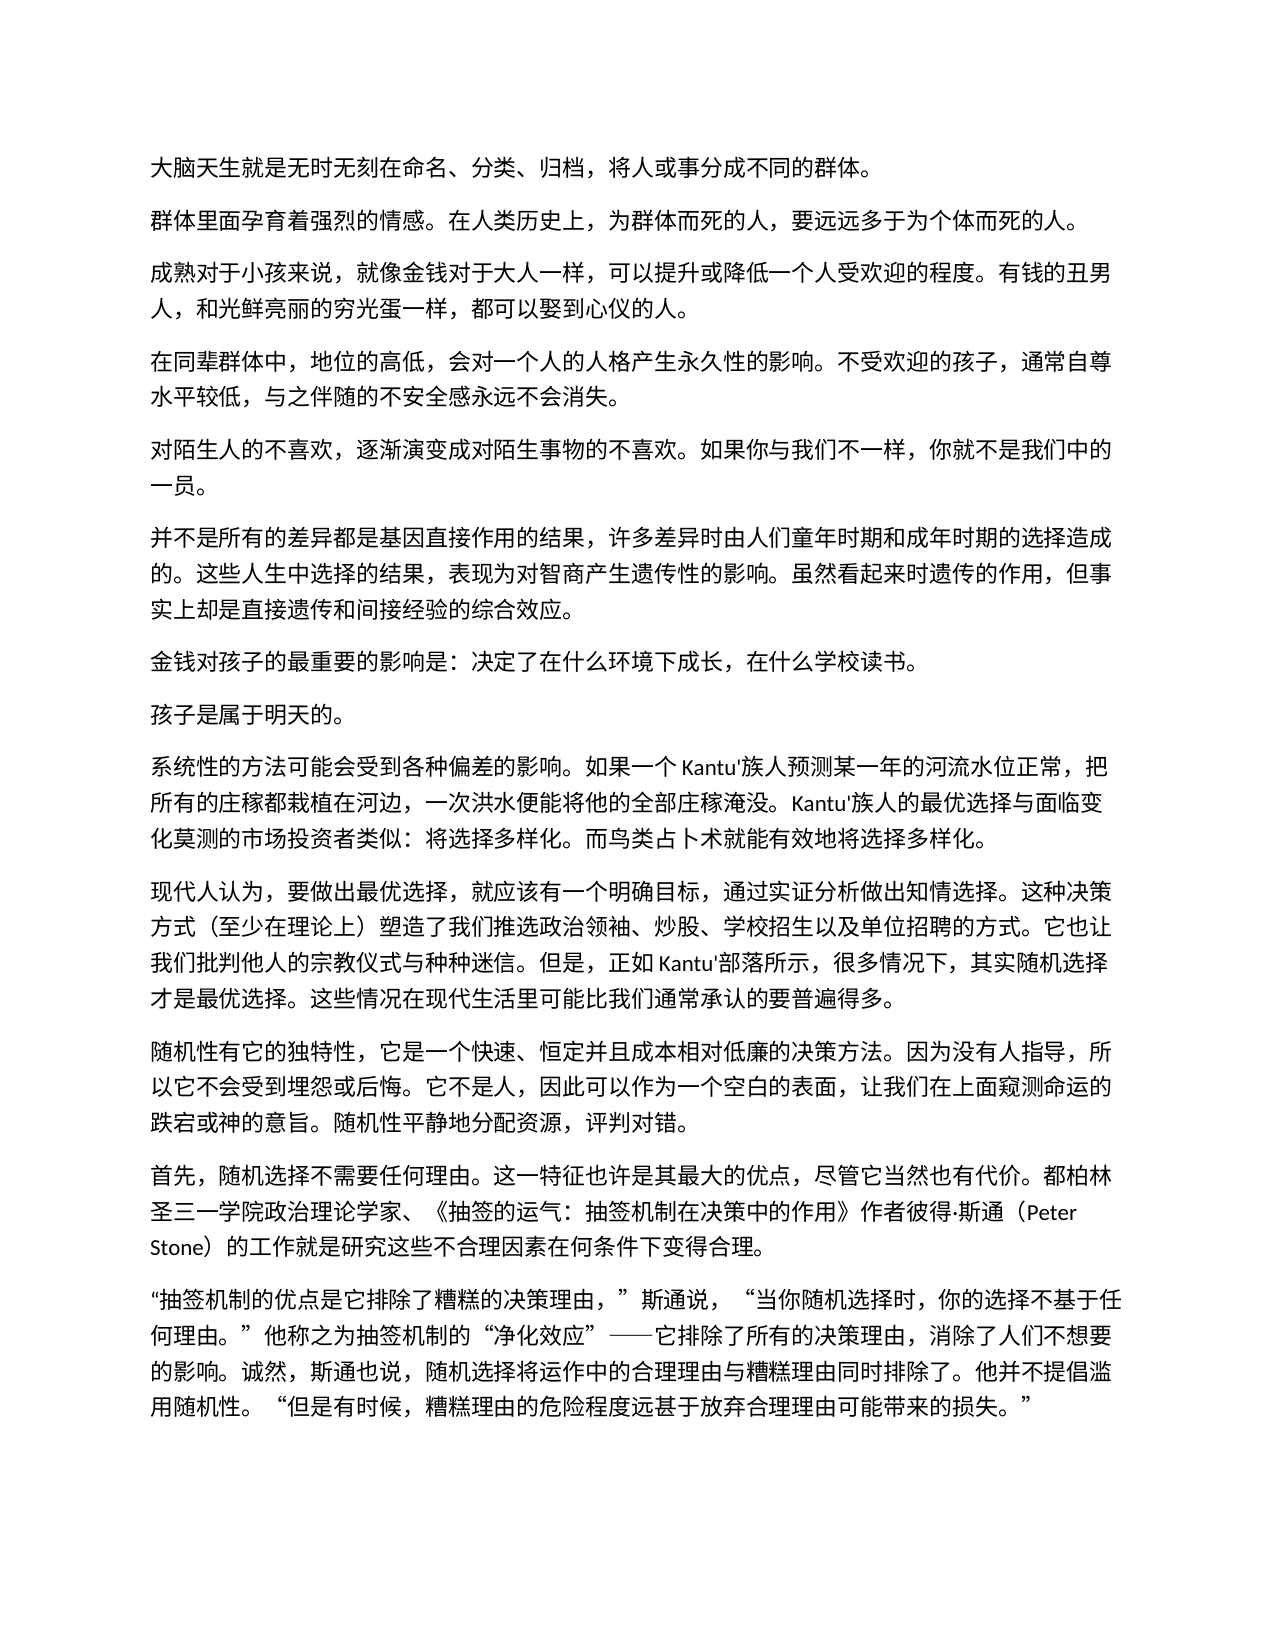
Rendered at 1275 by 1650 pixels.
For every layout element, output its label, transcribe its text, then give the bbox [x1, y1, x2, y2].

text 成熟对于小孩来说，就像金钱对于大人一样，可以提升或降低一个人受欢迎的程度。有钱的丑男人，和光鲜亮丽的穷光蛋一样，都可以娶到心仪的人。 [150, 255, 1125, 324]
text 对陌生人的不喜欢，逐渐演变成对陌生事物的不喜欢。如果你与我们不一样，你就不是我们中的一员。 [150, 432, 1125, 501]
text 随机性有它的独特性，它是一个快速、恒定并且成本相对低廉的决策方法。因为没有人指导，所以它不会受到埋怨或后悔。它不是人，因此可以作为一个空白的表面，让我们在上面窥测命运的跌宕或神的意旨。随机性平静地分配资源，评判对错。 [150, 1033, 1125, 1138]
text 大脑天生就是无时无刻在命名、分类、归档，将人或事分成不同的群体。 [150, 150, 1125, 183]
text 首先，随机选择不需要任何理由。这一特征也许是其最大的优点，尽管它当然也有代价。都柏林圣三一学院政治理论学家、《抽签的运气：抽签机制在决策中的作用》作者彼得·斯通（Peter Stone）的工作就是研究这些不合理因素在何条件下变得合理。 [150, 1157, 1125, 1262]
text 金钱对孩子的最重要的影响是：决定了在什么环境下成长，在什么学校读书。 [150, 644, 1125, 677]
text 现代人认为，要做出最优选择，就应该有一个明确目标，通过实证分析做出知情选择。这种决策方式（至少在理论上）塑造了我们推选政治领袖、炒股、学校招生以及单位招聘的方式。它也让我们批判他人的宗教仪式与种种迷信。但是，正如Kantu'部落所示，很多情况下，其实随机选择才是最优选择。这些情况在现代生活里可能比我们通常承认的要普遍得多。 [150, 873, 1125, 1014]
text 群体里面孕育着强烈的情感。在人类历史上，为群体而死的人，要远远多于为个体而死的人。 [150, 202, 1125, 236]
text 并不是所有的差异都是基因直接作用的结果，许多差异时由人们童年时期和成年时期的选择造成的。这些人生中选择的结果，表现为对智商产生遗传性的影响。虽然看起来时遗传的作用，但事实上却是直接遗传和间接经验的综合效应。 [150, 520, 1125, 625]
text 在同辈群体中，地位的高低，会对一个人的人格产生永久性的影响。不受欢迎的孩子，通常自尊水平较低，与之伴随的不安全感永远不会消失。 [150, 343, 1125, 412]
text 孩子是属于明天的。 [150, 697, 1125, 730]
text “抽签机制的优点是它排除了糟糕的决策理由，”斯通说，“当你随机选择时，你的选择不基于任何理由。”他称之为抽签机制的“净化效应”——它排除了所有的决策理由，消除了人们不想要的影响。诚然，斯通也说，随机选择将运作中的合理理由与糟糕理由同时排除了。他并不提倡滥用随机性。“但是有时候，糟糕理由的危险程度远甚于放弃合理理由可能带来的损失。” [150, 1282, 1125, 1422]
text 系统性的方法可能会受到各种偏差的影响。如果一个Kantu'族人预测某一年的河流水位正常，把所有的庄稼都栽植在河边，一次洪水便能将他的全部庄稼淹没。Kantu'族人的最优选择与面临变化莫测的市场投资者类似：将选择多样化。而鸟类占卜术就能有效地将选择多样化。 [150, 749, 1125, 854]
